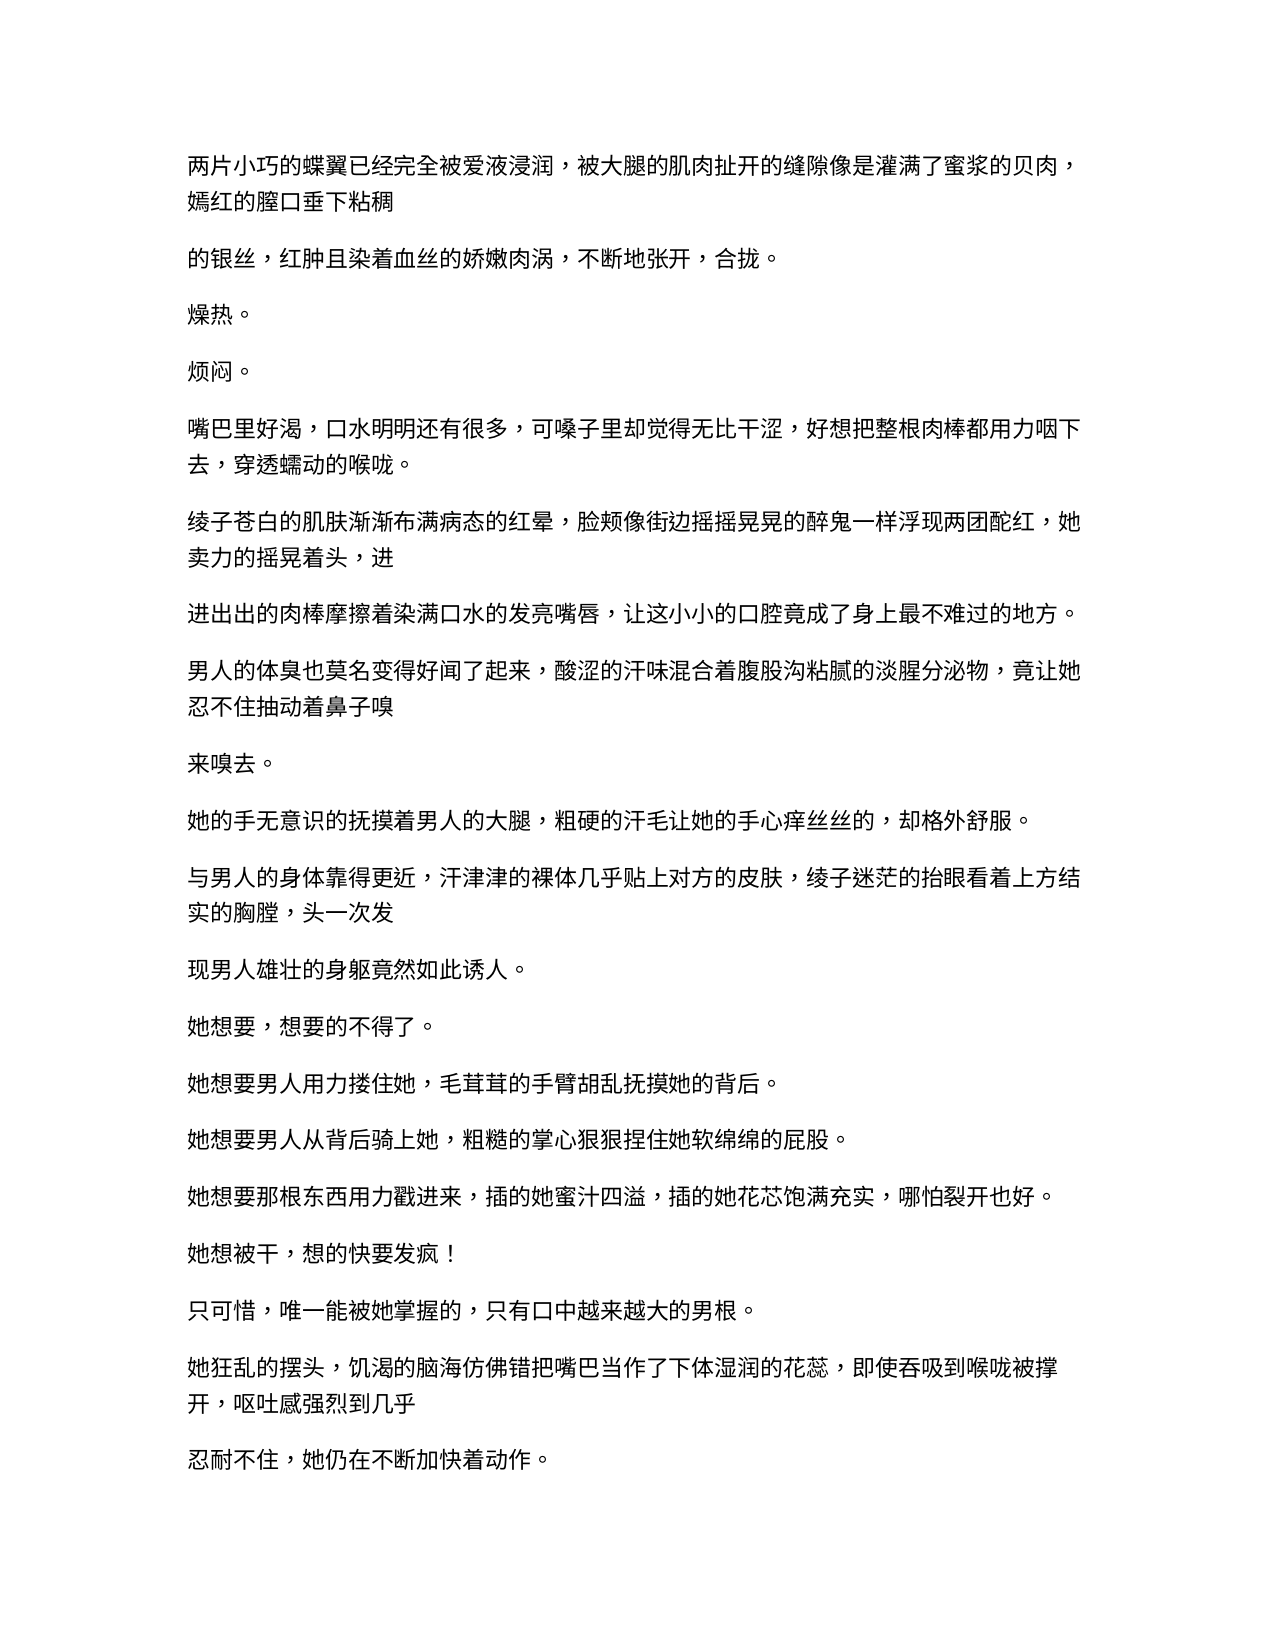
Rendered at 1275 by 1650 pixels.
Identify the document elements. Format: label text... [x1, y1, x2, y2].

text 她想要男人用力搂住她，毛茸茸的手臂胡乱抚摸她的背后。 [187, 1068, 1087, 1099]
text 与男人的身体靠得更近，汗津津的裸体几乎贴上对方的皮肤，绫子迷茫的抬眼看着上方结实的胸膛，头一次发 [187, 861, 1087, 929]
text 进出出的肉棒摩擦着染满口水的发亮嘴唇，让这小小的口腔竟成了身上最不难过的地方。 [187, 598, 1087, 630]
text 烦闷。 [187, 356, 1087, 387]
text 来嗅去。 [187, 748, 1087, 779]
text 嘴巴里好渴，口水明明还有很多，可嗓子里却觉得无比干涩，好想把整根肉棒都用力咽下去，穿透蠕动的喉咙。 [187, 413, 1087, 480]
text 现男人雄壮的身躯竟然如此诱人。 [187, 954, 1087, 985]
text 燥热。 [187, 299, 1087, 331]
text 她狂乱的摆头，饥渴的脑海仿佛错把嘴巴当作了下体湿润的花蕊，即使吞吸到喉咙被撑开，呕吐感强烈到几乎 [187, 1352, 1087, 1419]
text 只可惜，唯一能被她掌握的，只有口中越来越大的男根。 [187, 1295, 1087, 1326]
text 绫子苍白的肌肤渐渐布满病态的红晕，脸颊像街边摇摇晃晃的醉鬼一样浮现两团酡红，她卖力的摇晃着头，进 [187, 506, 1087, 573]
text 她想被干，想的快要发疯！ [187, 1238, 1087, 1269]
text 忍耐不住，她仍在不断加快着动作。 [187, 1444, 1087, 1476]
text 的银丝，红肿且染着血丝的娇嫩肉涡，不断地张开，合拢。 [187, 243, 1087, 274]
text 两片小巧的蝶翼已经完全被爱液浸润，被大腿的肌肉扯开的缝隙像是灌满了蜜浆的贝肉，嫣红的膣口垂下粘稠 [187, 150, 1087, 217]
text 她的手无意识的抚摸着男人的大腿，粗硬的汗毛让她的手心痒丝丝的，却格外舒服。 [187, 805, 1087, 836]
text 她想要，想要的不得了。 [187, 1011, 1087, 1042]
text 男人的体臭也莫名变得好闻了起来，酸涩的汗味混合着腹股沟粘腻的淡腥分泌物，竟让她忍不住抽动着鼻子嗅 [187, 655, 1087, 722]
text 她想要那根东西用力戳进来，插的她蜜汁四溢，插的她花芯饱满充实，哪怕裂开也好。 [187, 1181, 1087, 1212]
text 她想要男人从背后骑上她，粗糙的掌心狠狠捏住她软绵绵的屁股。 [187, 1124, 1087, 1156]
